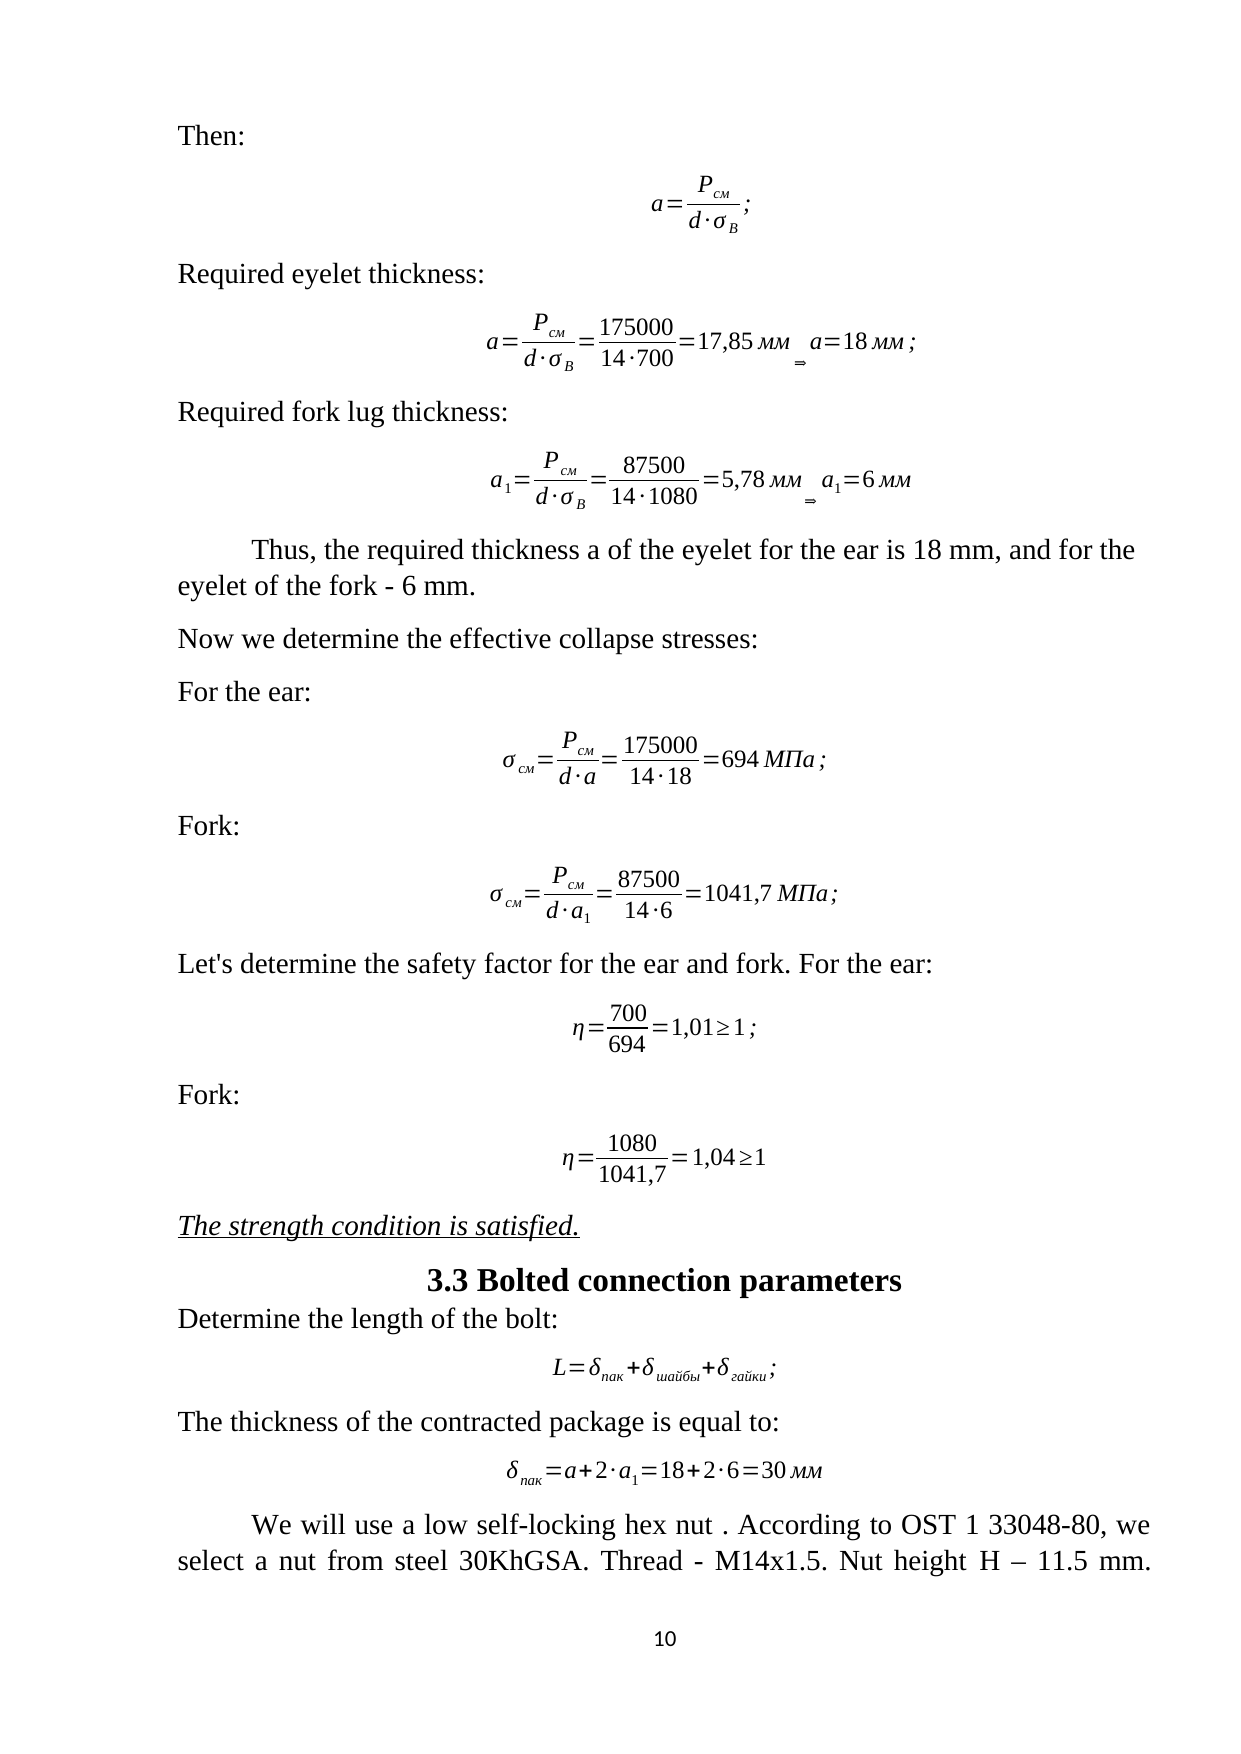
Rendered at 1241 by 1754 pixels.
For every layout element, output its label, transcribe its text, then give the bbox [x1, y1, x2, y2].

text For the ear: [177, 674, 1152, 707]
text Required fork lug thickness: [177, 394, 1152, 428]
text Then: [177, 118, 1152, 152]
text Thus, the required thickness a of the eyelet for the ear is 18 mm, and for the eyelet of the fork - 6 mm. [177, 532, 1152, 602]
text Determine the length of the bolt: [177, 1301, 1152, 1334]
text Fork: [177, 808, 1152, 842]
text Let's determine the safety factor for the ear and fork. For the ear: [177, 946, 1152, 980]
text The strength condition is satisfied. [177, 1208, 1152, 1241]
text The thickness of the contracted package is equal to: [177, 1404, 1152, 1438]
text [177, 1507, 1152, 1577]
text Required eyelet thickness: [177, 256, 1152, 290]
text Fork: [177, 1077, 1152, 1111]
subtitle 3.3 Bolted connection parameters [177, 1260, 1152, 1299]
text Now we determine the effective collapse stresses: [177, 621, 1152, 655]
